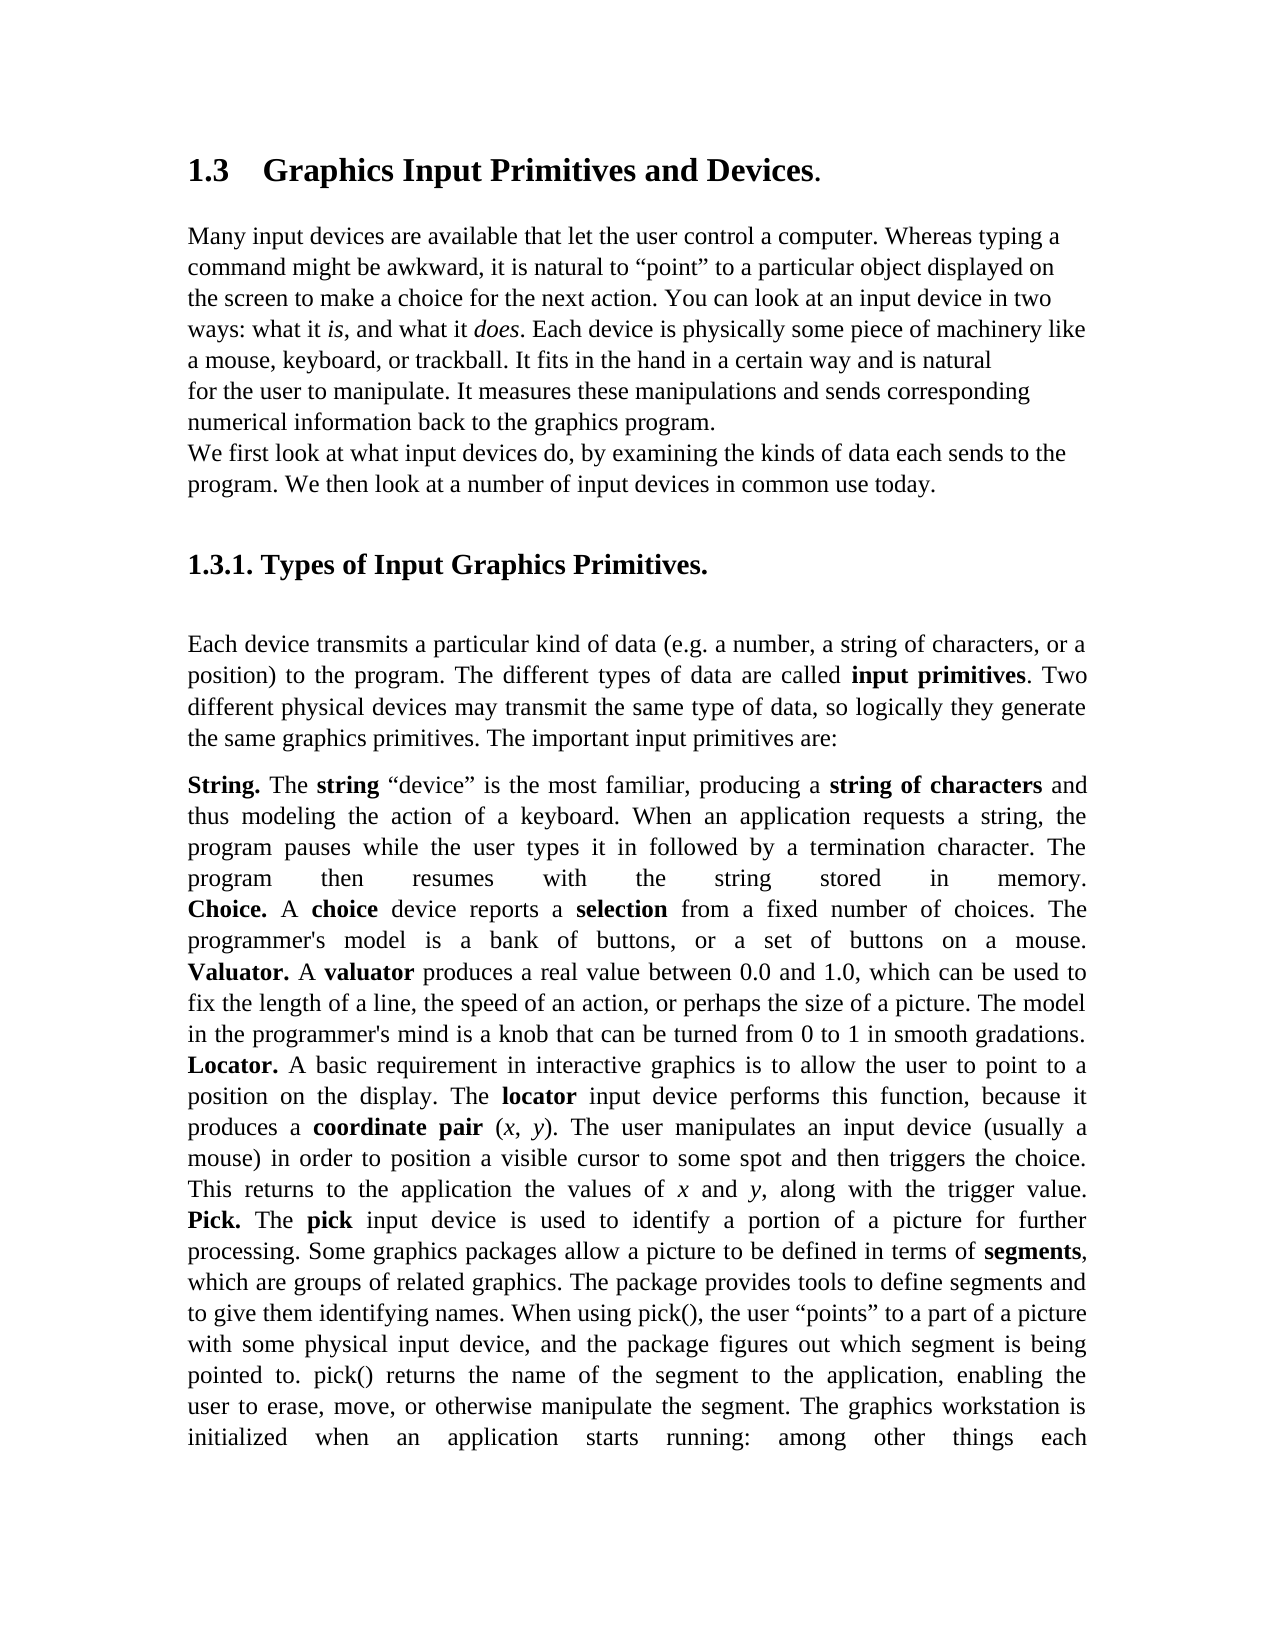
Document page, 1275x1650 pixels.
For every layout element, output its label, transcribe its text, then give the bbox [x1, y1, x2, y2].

text 1.3.1. Types of Input Graphics Primitives. [187, 547, 1087, 611]
text Each device transmits a particular kind of data (e.g. a number, a string of characters, or a position) to the program. The different types of data are called input primitives. Two different physical devices may transmit the same type of data, so logically they generate the same graphics primitives. The important input primitives are: [187, 629, 1087, 751]
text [187, 770, 1087, 1451]
list Graphics Input Primitives and Devices. [187, 150, 1087, 218]
text Many input devices are available that let the user control a computer. Whereas typing a command might be awkward, it is natural to “point” to a particular object displayed on the screen to make a choice for the next action. You can look at an input device in two ways: what it is, and what it does. Each device is physically some piece of machinery like a mouse, keyboard, or trackball. It fits in the hand in a certain way and is natural for the user to manipulate. It measures these manipulations and sends corresponding numerical information back to the graphics program. We first look at what input devices do, by examining the kinds of data each sends to the program. We then look at a number of input devices in common use today. [187, 221, 1087, 528]
